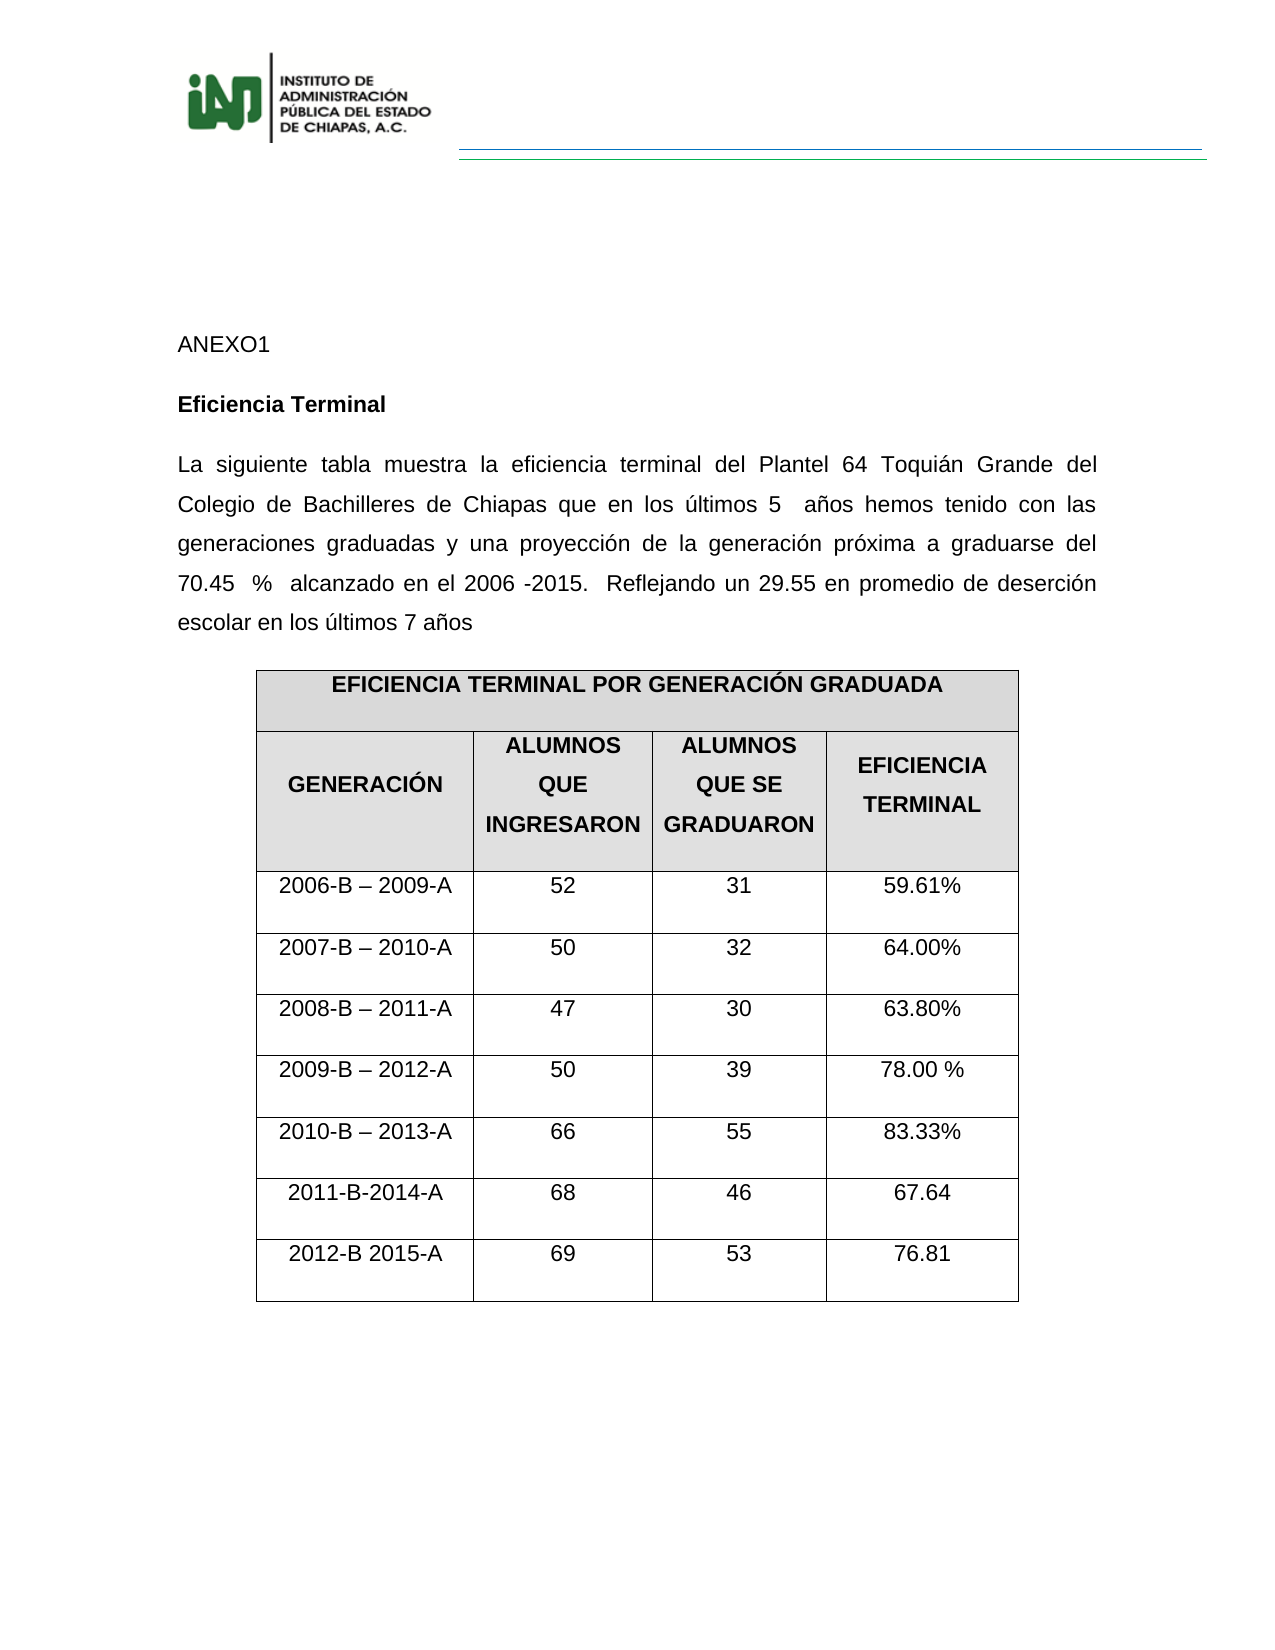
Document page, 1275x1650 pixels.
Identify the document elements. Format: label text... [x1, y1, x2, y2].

table_cell 32 [653, 934, 826, 994]
table_cell 63.80% [827, 995, 1018, 1055]
table_cell 31 [653, 872, 826, 932]
table_cell 39 [653, 1056, 826, 1117]
picture [170, 48, 440, 143]
table_cell ALUMNOS QUE INGRESARON [474, 732, 652, 871]
table_cell 50 [474, 934, 652, 994]
table_cell 68 [474, 1179, 652, 1239]
table_cell 78.00 % [827, 1056, 1018, 1117]
table_cell 2007-B – 2010-A [257, 934, 473, 994]
table_cell GENERACIÓN [257, 732, 473, 871]
table_cell 83.33% [827, 1118, 1018, 1178]
table_cell 66 [474, 1118, 652, 1178]
table_cell 2008-B – 2011-A [257, 995, 473, 1055]
table_cell 2010-B – 2013-A [257, 1118, 473, 1178]
table_cell 64.00% [827, 934, 1018, 994]
table_cell 55 [653, 1118, 826, 1178]
table_cell EFICIENCIA TERMINAL [827, 732, 1018, 871]
table_cell 69 [474, 1240, 652, 1301]
table_cell ALUMNOS QUE SE GRADUARON [653, 732, 826, 871]
table_cell 53 [653, 1240, 826, 1301]
table_cell 46 [653, 1179, 826, 1239]
table_cell 2006-B – 2009-A [257, 872, 473, 932]
text ANEXO1 [177, 331, 1098, 357]
table_cell 52 [474, 872, 652, 932]
table_cell 2011-B-2014-A [257, 1179, 473, 1239]
text La siguiente tabla muestra la eficiencia terminal del Plantel 64 Toquián Grande del Colegio de Bachilleres de Chiapas que en los últimos 5 años hemos tenido con las generaciones graduadas y una proyección de la generación próxima a graduarse del 70.45 % alcanzado en el 2006 -2015. Reflejando un 29.55 en promedio de deserción escolar en los últimos 7 años [177, 451, 1098, 636]
table_cell 59.61% [827, 872, 1018, 932]
table_cell 30 [653, 995, 826, 1055]
table_cell 67.64 [827, 1179, 1018, 1239]
table_header EFICIENCIA TERMINAL POR GENERACIÓN GRADUADA [257, 671, 1018, 731]
table_cell 76.81 [827, 1240, 1018, 1301]
table_cell 2012-B 2015-A [257, 1240, 473, 1301]
table_cell 50 [474, 1056, 652, 1117]
text Eficiencia Terminal [177, 391, 1098, 417]
table_cell 2009-B – 2012-A [257, 1056, 473, 1117]
table_cell 47 [474, 995, 652, 1055]
